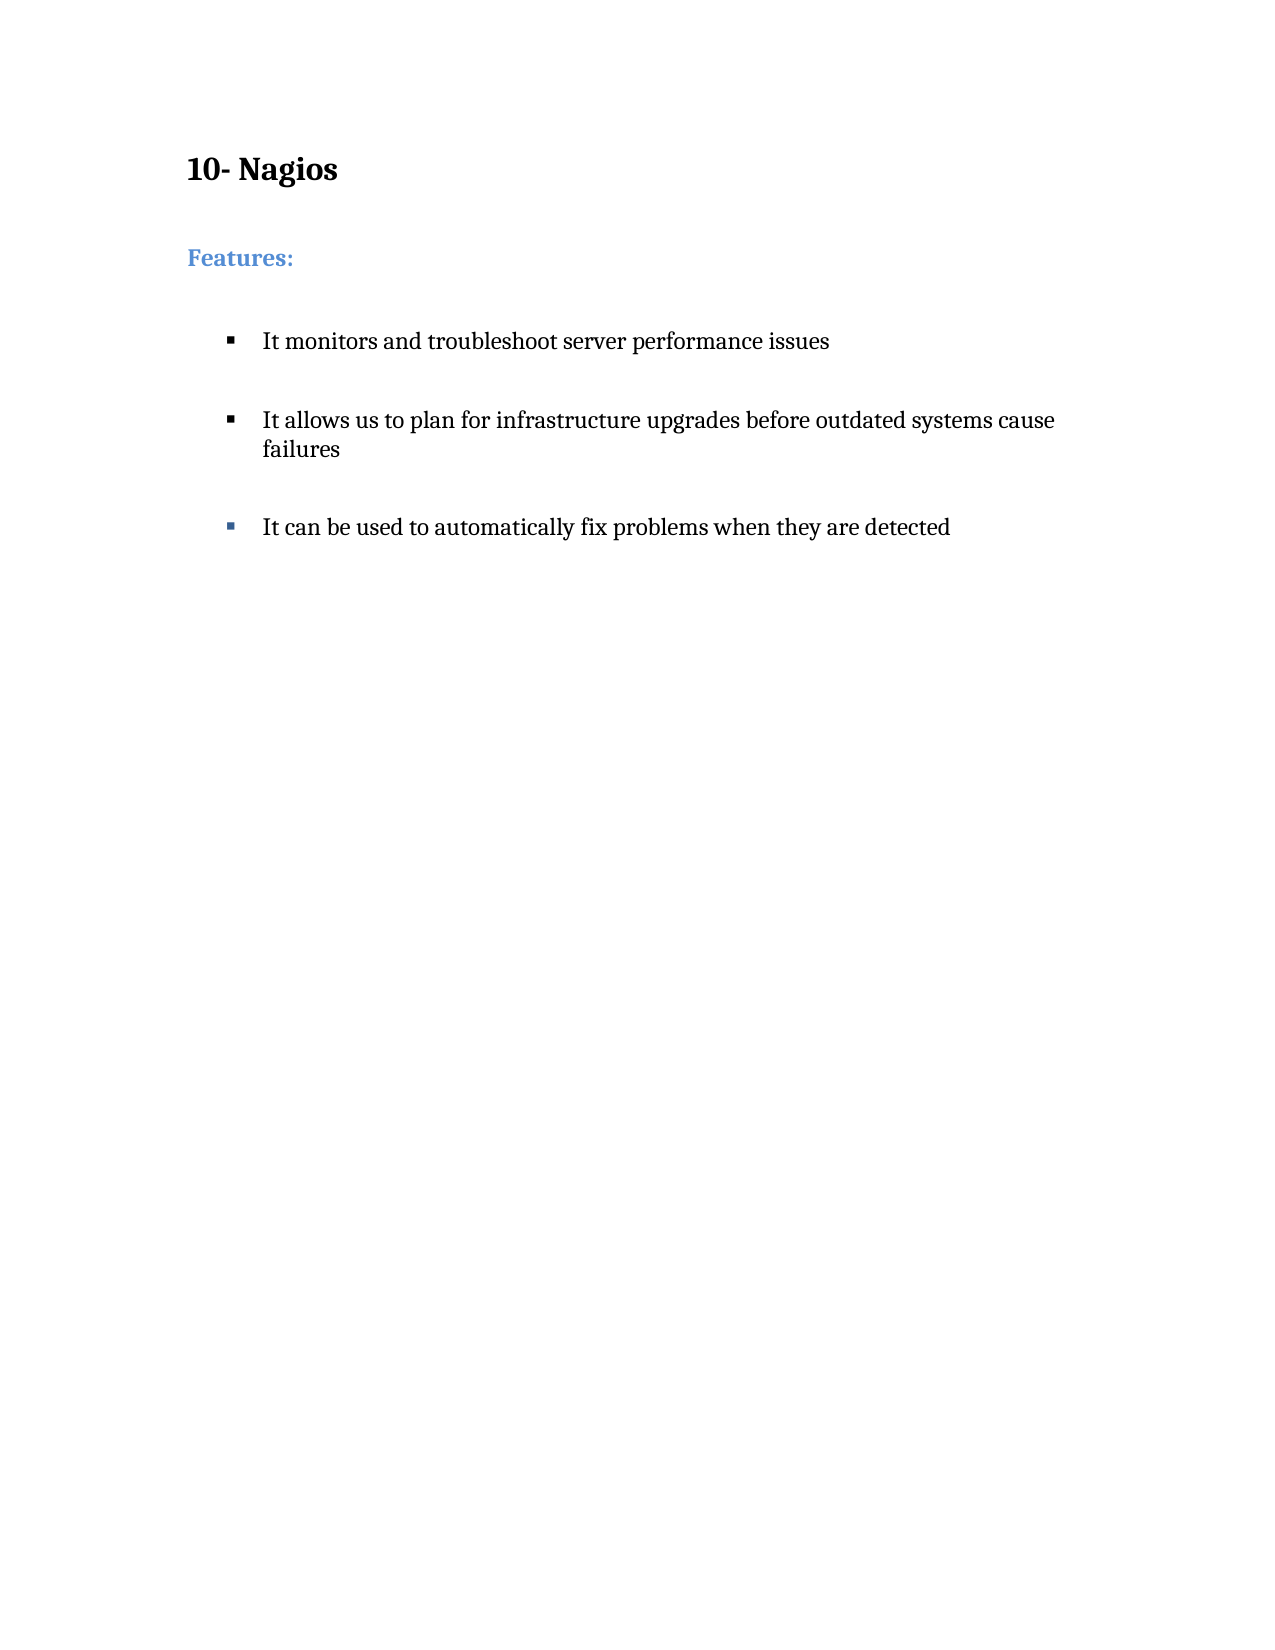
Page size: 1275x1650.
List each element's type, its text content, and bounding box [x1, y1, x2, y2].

subtitle Features: [187, 244, 1087, 273]
subtitle It monitors and troubleshoot server performance issues [225, 327, 1087, 356]
subtitle It can be used to automatically fix problems when they are detected [225, 513, 1087, 542]
subtitle 10- Nagios [187, 150, 1087, 188]
subtitle It allows us to plan for infrastructure upgrades before outdated systems cause failures [225, 406, 1087, 463]
